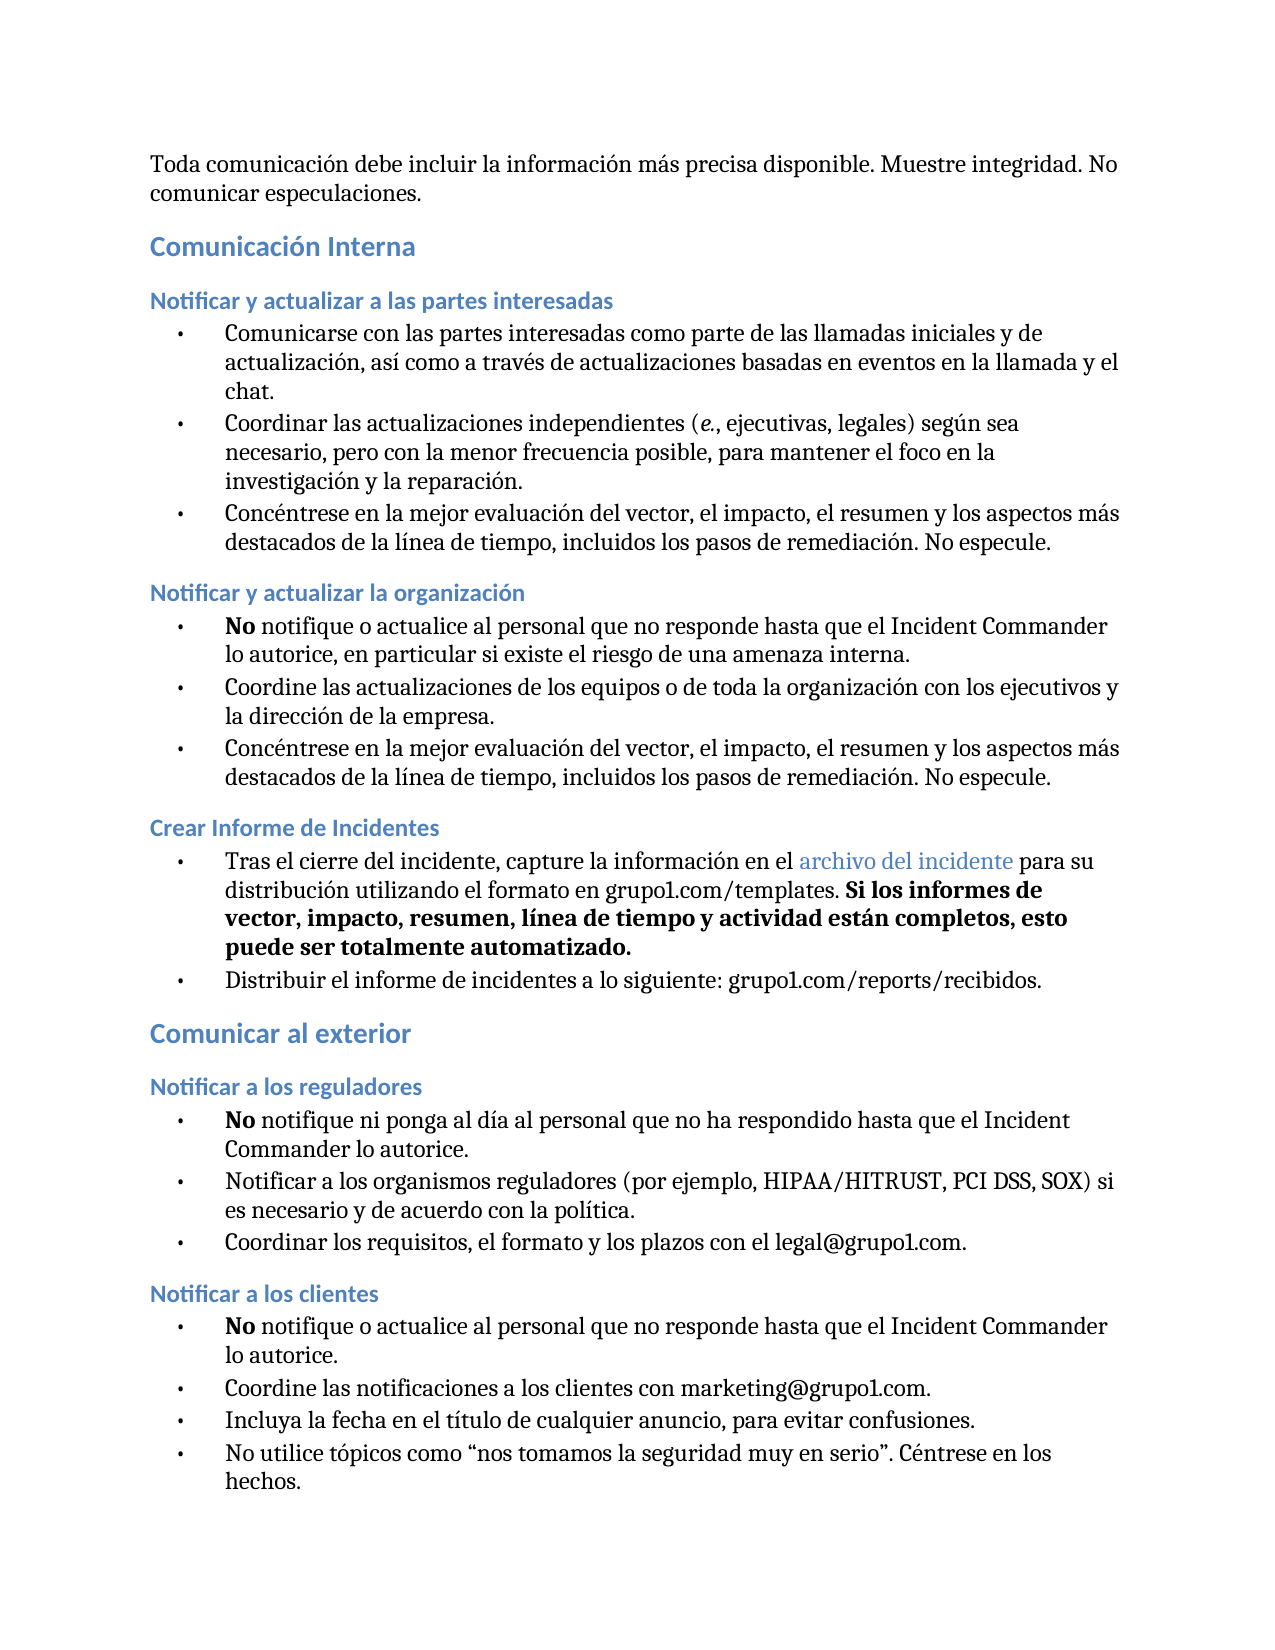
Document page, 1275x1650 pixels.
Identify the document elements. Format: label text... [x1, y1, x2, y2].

list No notifique o actualice al personal que no responde hasta que el Incident Commander lo autorice. [175, 1312, 1125, 1370]
subtitle Notificar y actualizar la organización [150, 577, 1125, 608]
list Tras el cierre del incidente, capture la información en el archivo del incidente para su distribución utilizando el formato en grupo1.com/templates. Si los informes de vector, impacto, resumen, línea de tiempo y actividad están completos, esto puede ser totalmente automatizado. [175, 847, 1125, 962]
list Concéntrese en la mejor evaluación del vector, el impacto, el resumen y los aspectos más destacados de la línea de tiempo, incluidos los pasos de remediación. No especule. [175, 499, 1125, 557]
subtitle Notificar a los reguladores [150, 1072, 1125, 1102]
subtitle Comunicar al exterior [150, 1015, 1125, 1051]
list Concéntrese en la mejor evaluación del vector, el impacto, el resumen y los aspectos más destacados de la línea de tiempo, incluidos los pasos de remediación. No especule. [175, 734, 1125, 792]
list Comunicarse con las partes interesadas como parte de las llamadas iniciales y de actualización, así como a través de actualizaciones basadas en eventos en la llamada y el chat. [175, 319, 1125, 405]
list No notifique o actualice al personal que no responde hasta que el Incident Commander lo autorice, en particular si existe el riesgo de una amenaza interna. [175, 612, 1125, 669]
list Distribuir el informe de incidentes a lo siguiente: grupo1.com/reports/recibidos. [175, 966, 1125, 994]
list Coordinar los requisitos, el formato y los plazos con el legal@grupo1.com. [175, 1228, 1125, 1257]
list Coordine las notificaciones a los clientes con marketing@grupo1.com. [175, 1373, 1125, 1402]
subtitle Crear Informe de Incidentes [150, 812, 1125, 843]
text Toda comunicación debe incluir la información más precisa disponible. Muestre integridad. No comunicar especulaciones. [150, 150, 1125, 207]
list Notificar a los organismos reguladores (por ejemplo, HIPAA/HITRUST, PCI DSS, SOX) si es necesario y de acuerdo con la política. [175, 1167, 1125, 1224]
list No utilice tópicos como “nos tomamos la seguridad muy en serio”. Céntrese en los hechos. [175, 1438, 1125, 1496]
subtitle Notificar a los clientes [150, 1278, 1125, 1308]
list Coordine las actualizaciones de los equipos o de toda la organización con los ejecutivos y la dirección de la empresa. [175, 673, 1125, 730]
list Coordinar las actualizaciones independientes (e., ejecutivas, legales) según sea necesario, pero con la menor frecuencia posible, para mantener el foco en la investigación y la reparación. [175, 409, 1125, 495]
list No notifique ni ponga al día al personal que no ha respondido hasta que el Incident Commander lo autorice. [175, 1106, 1125, 1163]
subtitle Notificar y actualizar a las partes interesadas [150, 285, 1125, 315]
list Incluya la fecha en el título de cualquier anuncio, para evitar confusiones. [175, 1406, 1125, 1435]
subtitle Comunicación Interna [150, 228, 1125, 264]
